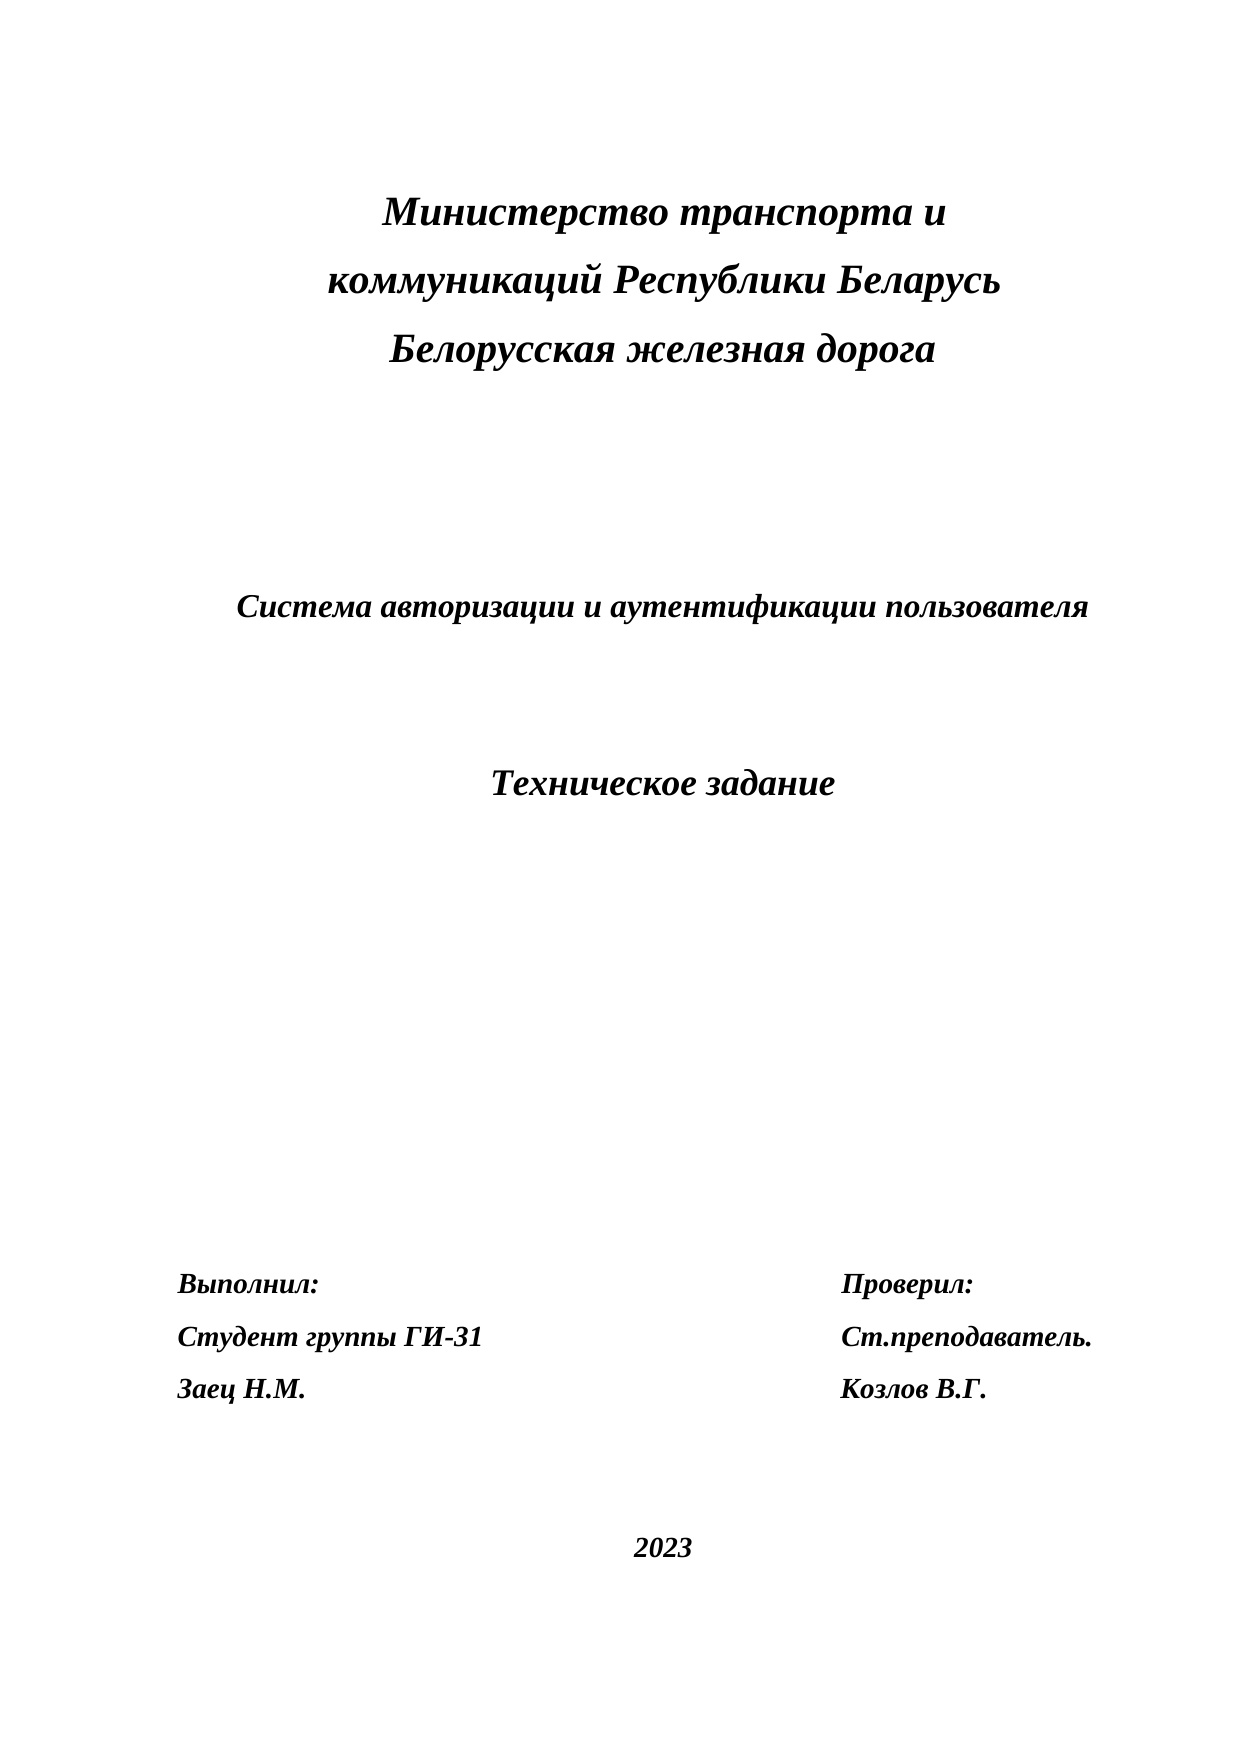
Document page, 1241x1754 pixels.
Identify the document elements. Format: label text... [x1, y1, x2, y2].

text Заец Н.М. Козлов В.Г. [177, 1372, 1152, 1405]
text Выполнил: Проверил: [177, 1266, 1152, 1299]
text Система авторизации и аутентификации пользователя [177, 586, 1152, 624]
text Техническое задание [177, 760, 1152, 803]
text 2023 [177, 1530, 1152, 1564]
text коммуникаций Республики Беларусь [177, 255, 1152, 303]
text Белорусская железная дорога [177, 323, 1152, 371]
text Студент группы ГИ-31 Ст.преподаватель. [177, 1319, 1152, 1352]
text Министерство транспорта и [177, 186, 1152, 234]
